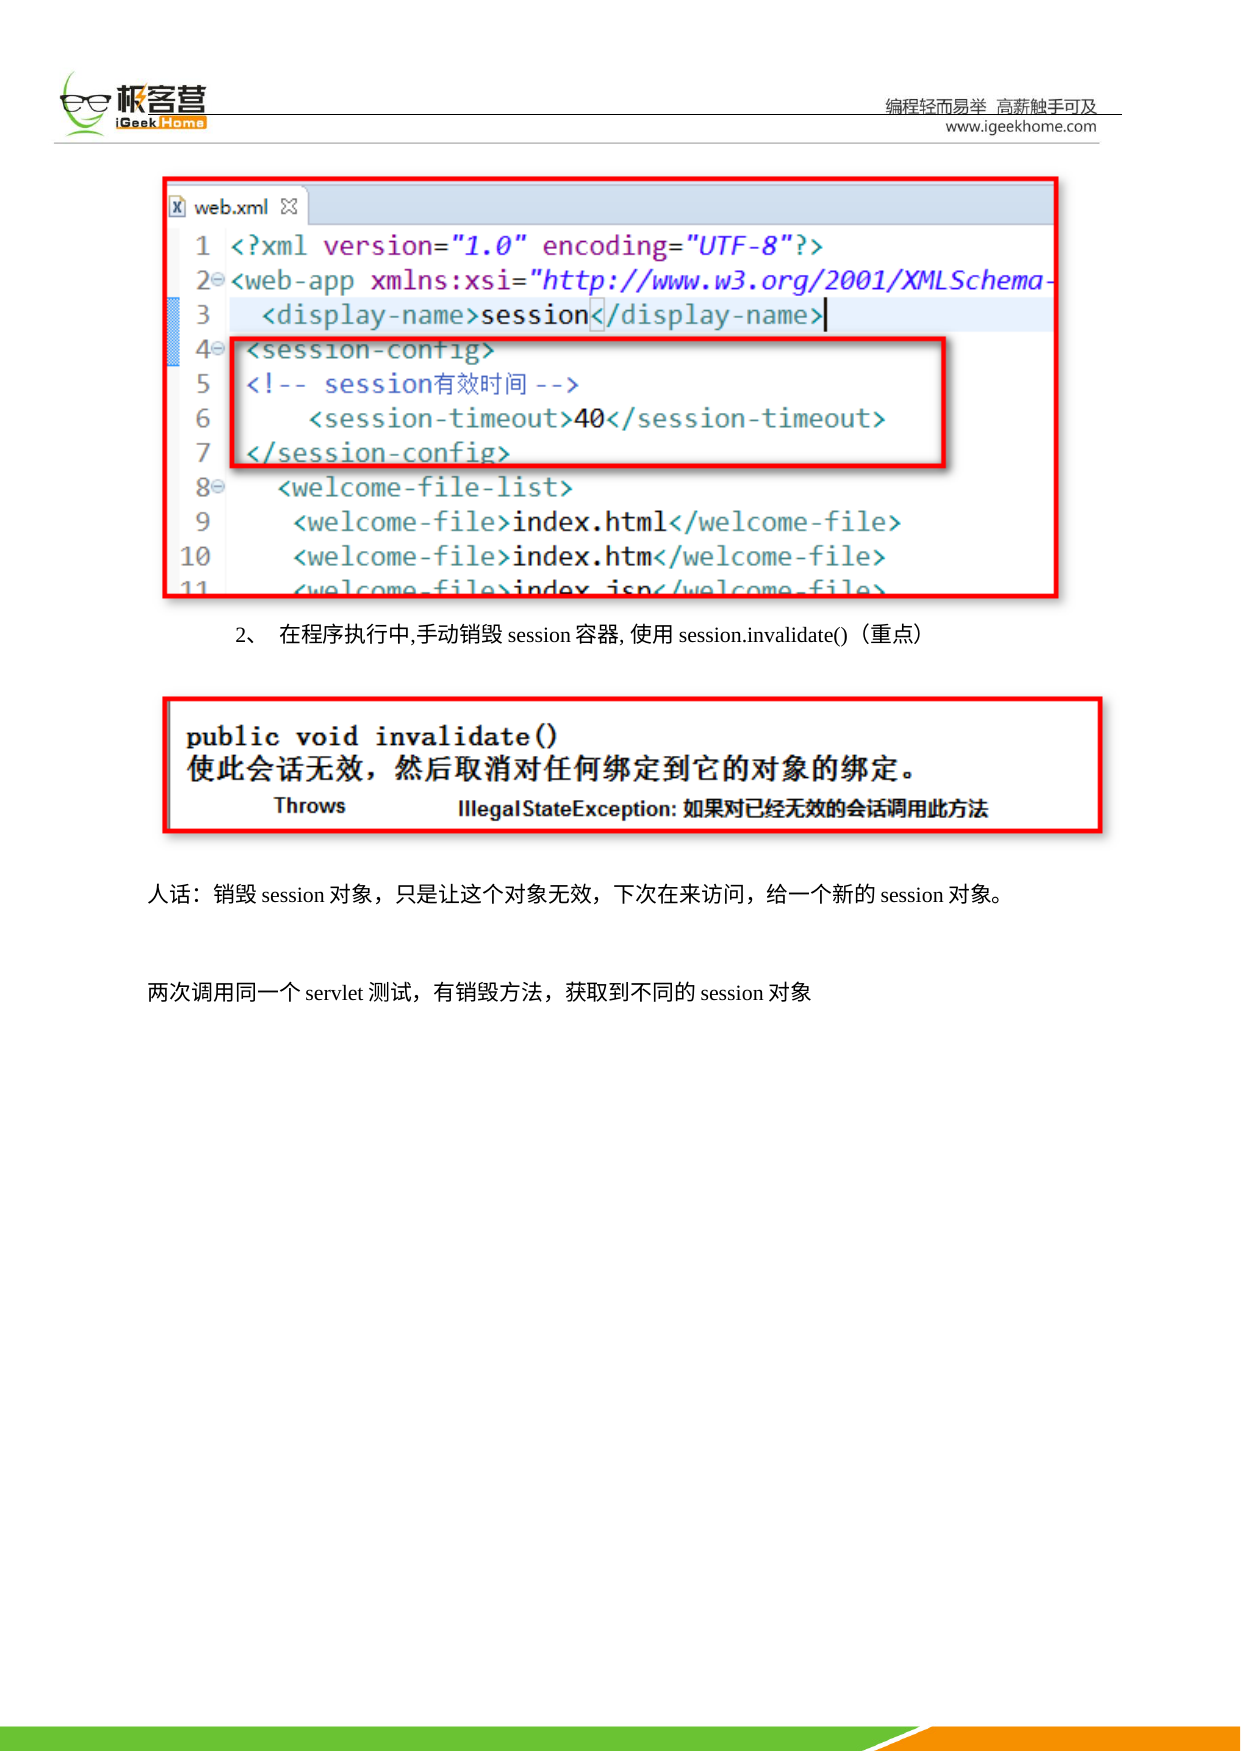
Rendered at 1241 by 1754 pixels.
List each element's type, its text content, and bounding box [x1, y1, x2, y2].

picture [147, 162, 1076, 616]
picture [0, 1688, 1241, 1751]
text 两次调用同一个servlet测试，有销毁方法，获取到不同的session对象 [148, 974, 1122, 1007]
picture [0, 1, 1203, 151]
text 人话：销毁session对象，只是让这个对象无效，下次在来访问，给一个新的session对象。 [148, 877, 1122, 909]
list 在程序执行中,手动销毁session容器, 使用 session.invalidate()（重点） [235, 617, 1122, 649]
picture [147, 682, 1120, 851]
